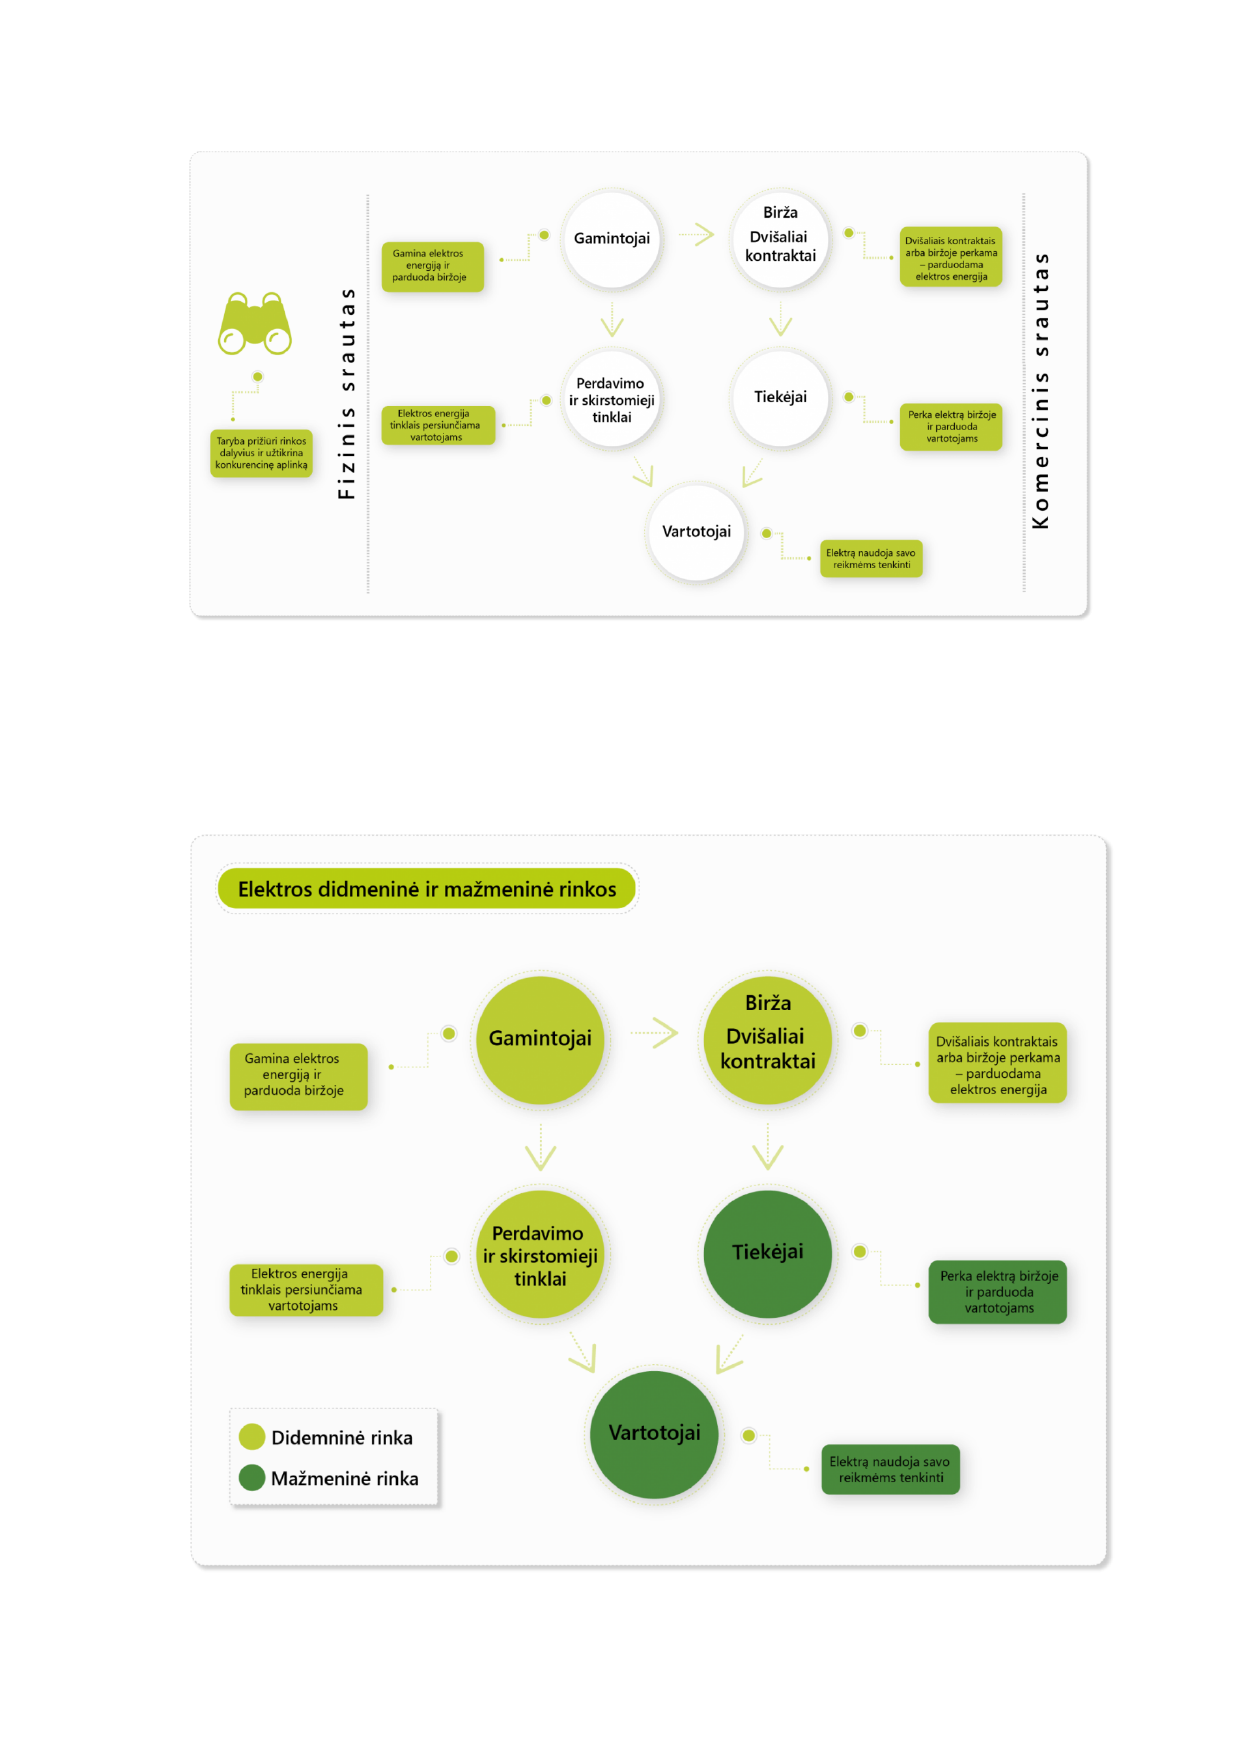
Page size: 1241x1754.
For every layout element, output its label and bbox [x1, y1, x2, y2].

picture [187, 832, 1179, 1576]
picture [187, 150, 1095, 831]
